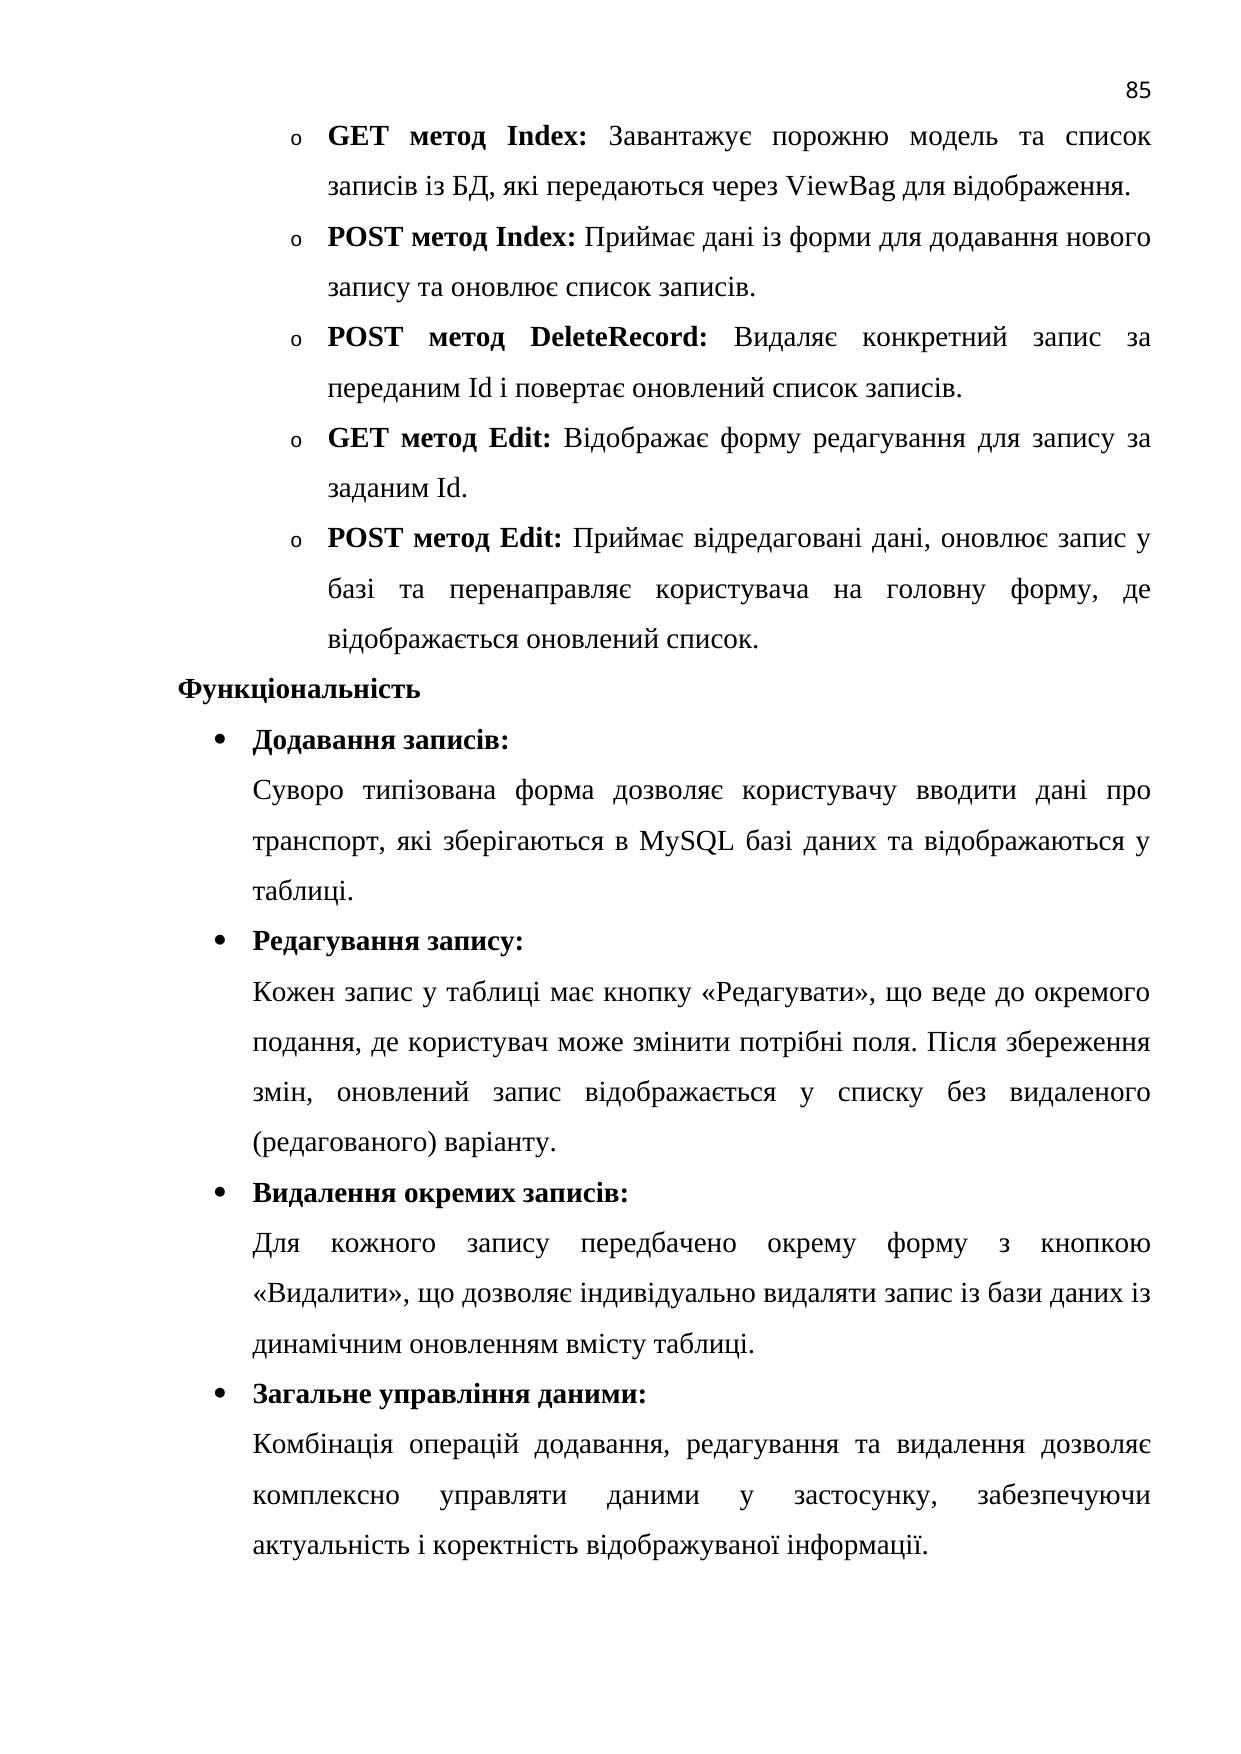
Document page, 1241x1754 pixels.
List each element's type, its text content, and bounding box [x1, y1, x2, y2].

list Кожен запис у таблиці має кнопку «Редагувати», що веде до окремого подання, де користувач може змінити потрібні поля. Після збереження змін, оновлений запис відображається у списку без видаленого (редагованого) варіанту. [252, 974, 1152, 1158]
list POST метод Edit: Приймає відредаговані дані, оновлює запис у базі та перенаправляє користувача на головну форму, де відображається оновлений список. [290, 521, 1152, 655]
list Для кожного запису передбачено окрему форму з кнопкою «Видалити», що дозволяє індивідуально видаляти запис із бази даних із динамічним оновленням вмісту таблиці. [252, 1225, 1152, 1359]
subtitle Функціональність [177, 672, 1152, 705]
list POST метод DeleteRecord: Видаляє конкретний запис за переданим Id і повертає оновлений список записів. [290, 319, 1152, 403]
list Редагування запису: [215, 923, 1152, 957]
list GET метод Index: Завантажує порожню модель та список записів із БД, які передаються через ViewBag для відображення. [290, 118, 1152, 202]
list Загальне управління даними: [215, 1376, 1152, 1410]
list Видалення окремих записів: [215, 1175, 1152, 1208]
list Суворо типізована форма дозволяє користувачу вводити дані про транспорт, які зберігаються в MySQL базі даних та відображаються у таблиці. [252, 772, 1152, 906]
list GET метод Edit: Відображає форму редагування для запису за заданим Id. [290, 420, 1152, 504]
list Додавання записів: [215, 722, 1152, 756]
list POST метод Index: Приймає дані із форми для додавання нового запису та оновлює список записів. [290, 219, 1152, 303]
list Комбінація операцій додавання, редагування та видалення дозволяє комплексно управляти даними у застосунку, забезпечуючи актуальність і коректність відображуваної інформації. [252, 1427, 1152, 1561]
